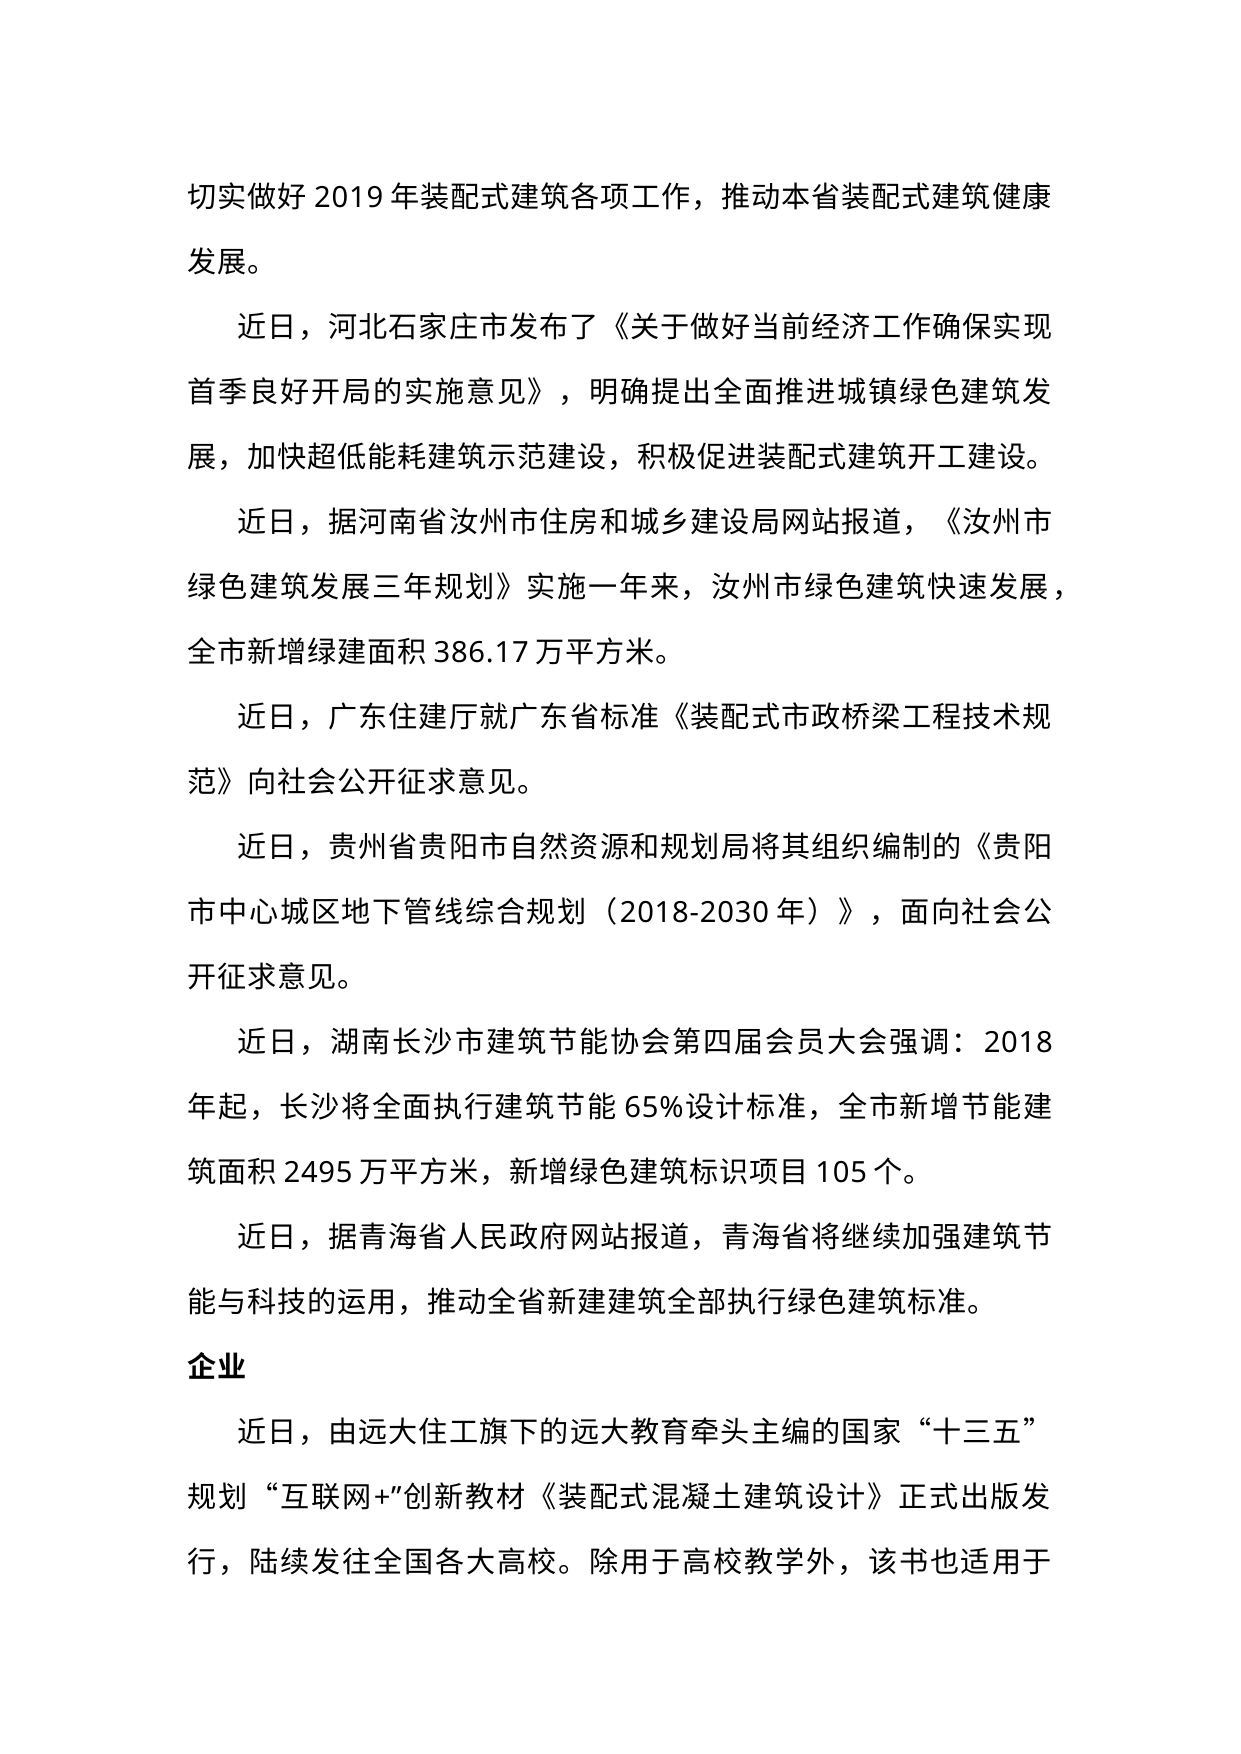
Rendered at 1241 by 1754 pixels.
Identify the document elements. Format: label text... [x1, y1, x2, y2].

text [187, 162, 1053, 292]
text 近日，据青海省人民政府网站报道，青海省将继续加强建筑节能与科技的运用，推动全省新建建筑全部执行绿色建筑标准。 [187, 1202, 1053, 1332]
text 企业 [187, 1332, 1053, 1397]
text 近日，河北石家庄市发布了《关于做好当前经济工作确保实现首季良好开局的实施意见》，明确提出全面推进城镇绿色建筑发展，加快超低能耗建筑示范建设，积极促进装配式建筑开工建设。 [187, 292, 1053, 487]
text 近日，湖南长沙市建筑节能协会第四届会员大会强调：2018年起，长沙将全面执行建筑节能65%设计标准，全市新增节能建筑面积2495万平方米，新增绿色建筑标识项目105个。 [187, 1007, 1053, 1202]
text 近日，广东住建厅就广东省标准《装配式市政桥梁工程技术规范》向社会公开征求意见。 [187, 682, 1053, 812]
text 近日，据河南省汝州市住房和城乡建设局网站报道，《汝州市绿色建筑发展三年规划》实施一年来，汝州市绿色建筑快速发展，全市新增绿建面积386.17万平方米。 [187, 487, 1053, 682]
text 近日，贵州省贵阳市自然资源和规划局将其组织编制的《贵阳市中心城区地下管线综合规划（2018-2030年）》，面向社会公开征求意见。 [187, 812, 1053, 1007]
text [187, 1397, 1053, 1592]
